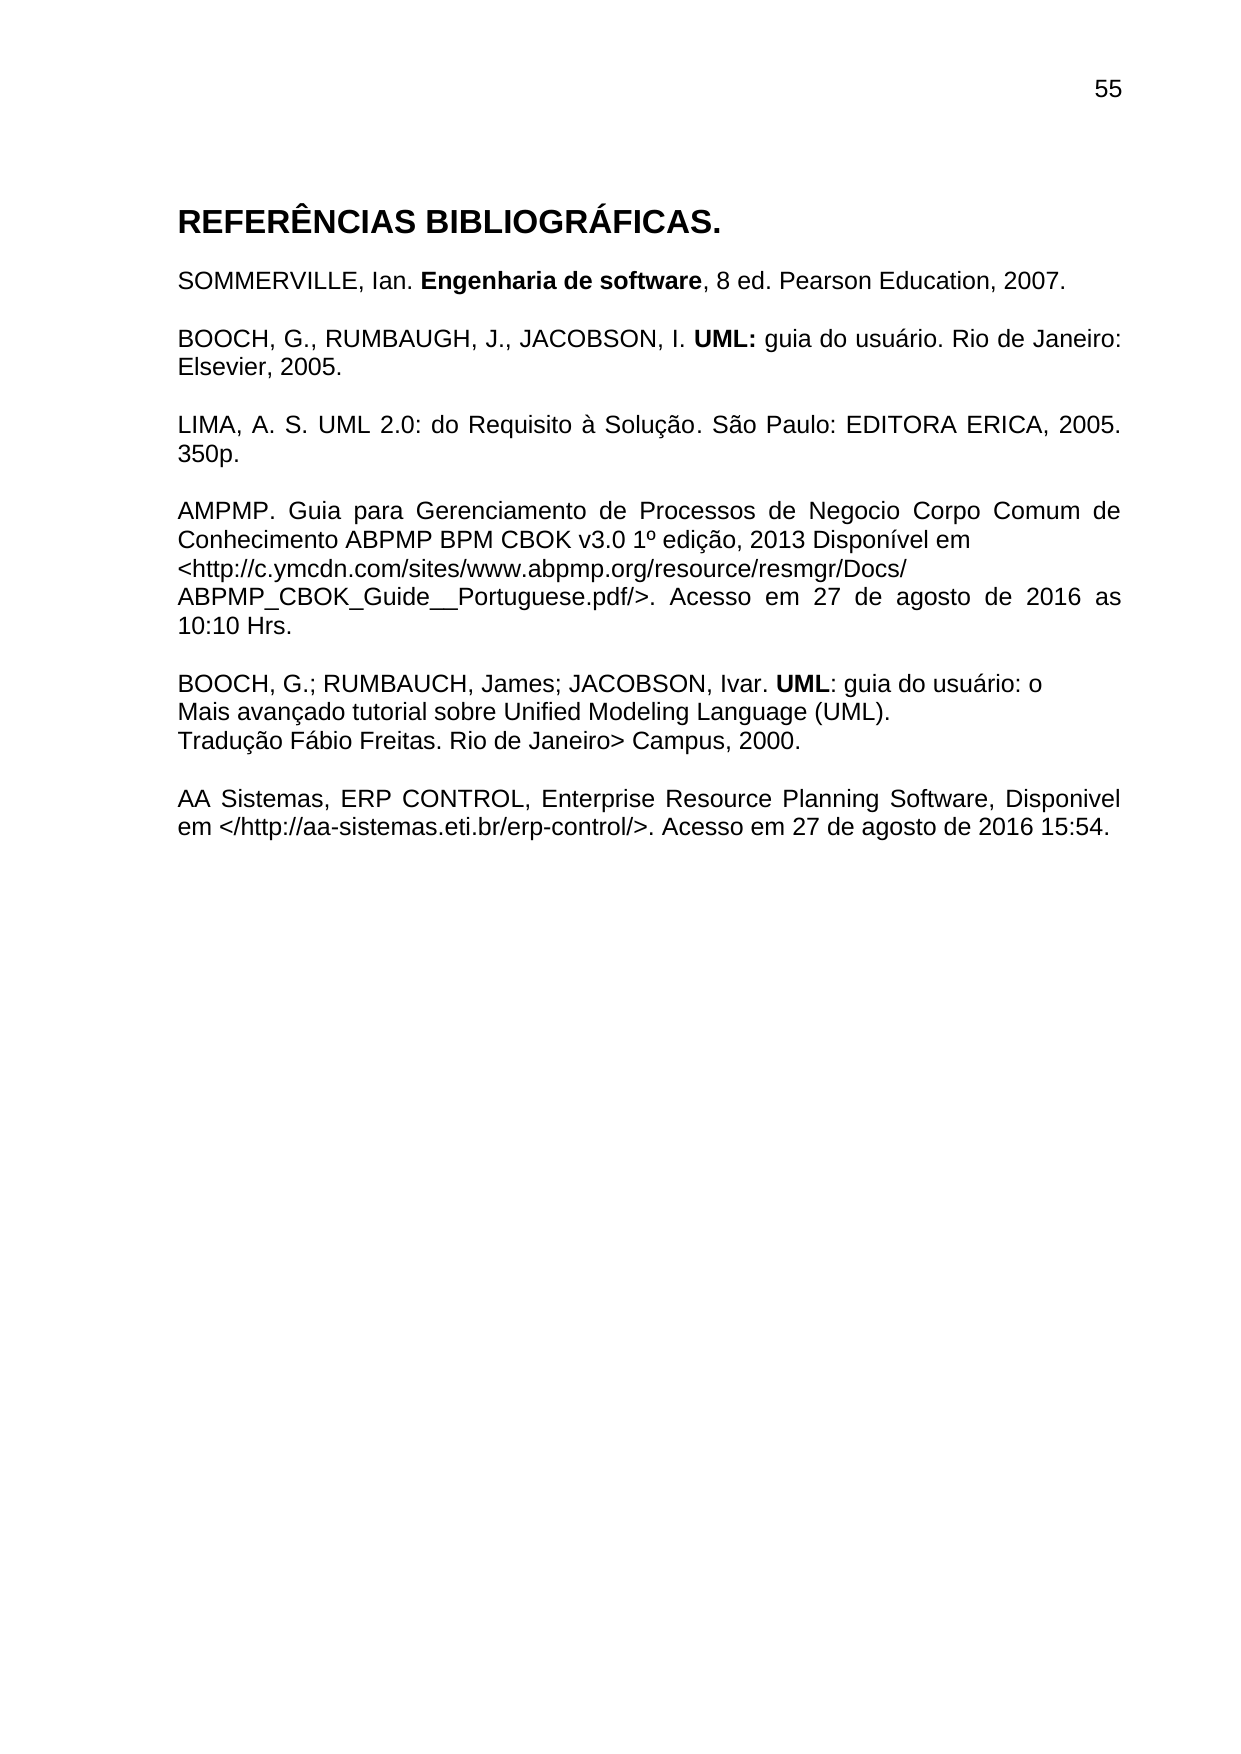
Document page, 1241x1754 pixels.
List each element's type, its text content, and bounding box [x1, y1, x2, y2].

subtitle REFERÊNCIAS BIBLIOGRÁFICAS. [177, 202, 1122, 241]
text LIMA, A. S. UML 2.0: do Requisito à Solução. São Paulo: EDITORA ERICA, 2005. 350p. [177, 410, 1122, 467]
text AMPMP. Guia para Gerenciamento de Processos de Negocio Corpo Comum de Conhecimento ABPMP BPM CBOK v3.0 1º edição, 2013 Disponível em [177, 496, 1122, 553]
text Tradução Fábio Freitas. Rio de Janeiro> Campus, 2000. [177, 726, 1122, 755]
text AA Sistemas, ERP CONTROL, Enterprise Resource Planning Software, Disponivel em </http://aa-sistemas.eti.br/erp-control/>. Acesso em 27 de agosto de 2016 15:54. [177, 783, 1122, 841]
text SOMMERVILLE, Ian. Engenharia de software, 8 ed. Pearson Education, 2007. [177, 266, 1122, 295]
text BOOCH, G.; RUMBAUCH, James; JACOBSON, Ivar. UML: guia do usuário: o [177, 668, 1122, 697]
text Mais avançado tutorial sobre Unified Modeling Language (UML). [177, 697, 1122, 726]
text <http://c.ymcdn.com/sites/www.abpmp.org/resource/resmgr/Docs/ABPMP_CBOK_Guide__Portuguese.pdf/>. Acesso em 27 de agosto de 2016 as 10:10 Hrs. [177, 553, 1122, 640]
text BOOCH, G., RUMBAUGH, J., JACOBSON, I. UML: guia do usuário. Rio de Janeiro: Elsevier, 2005. [177, 323, 1122, 381]
